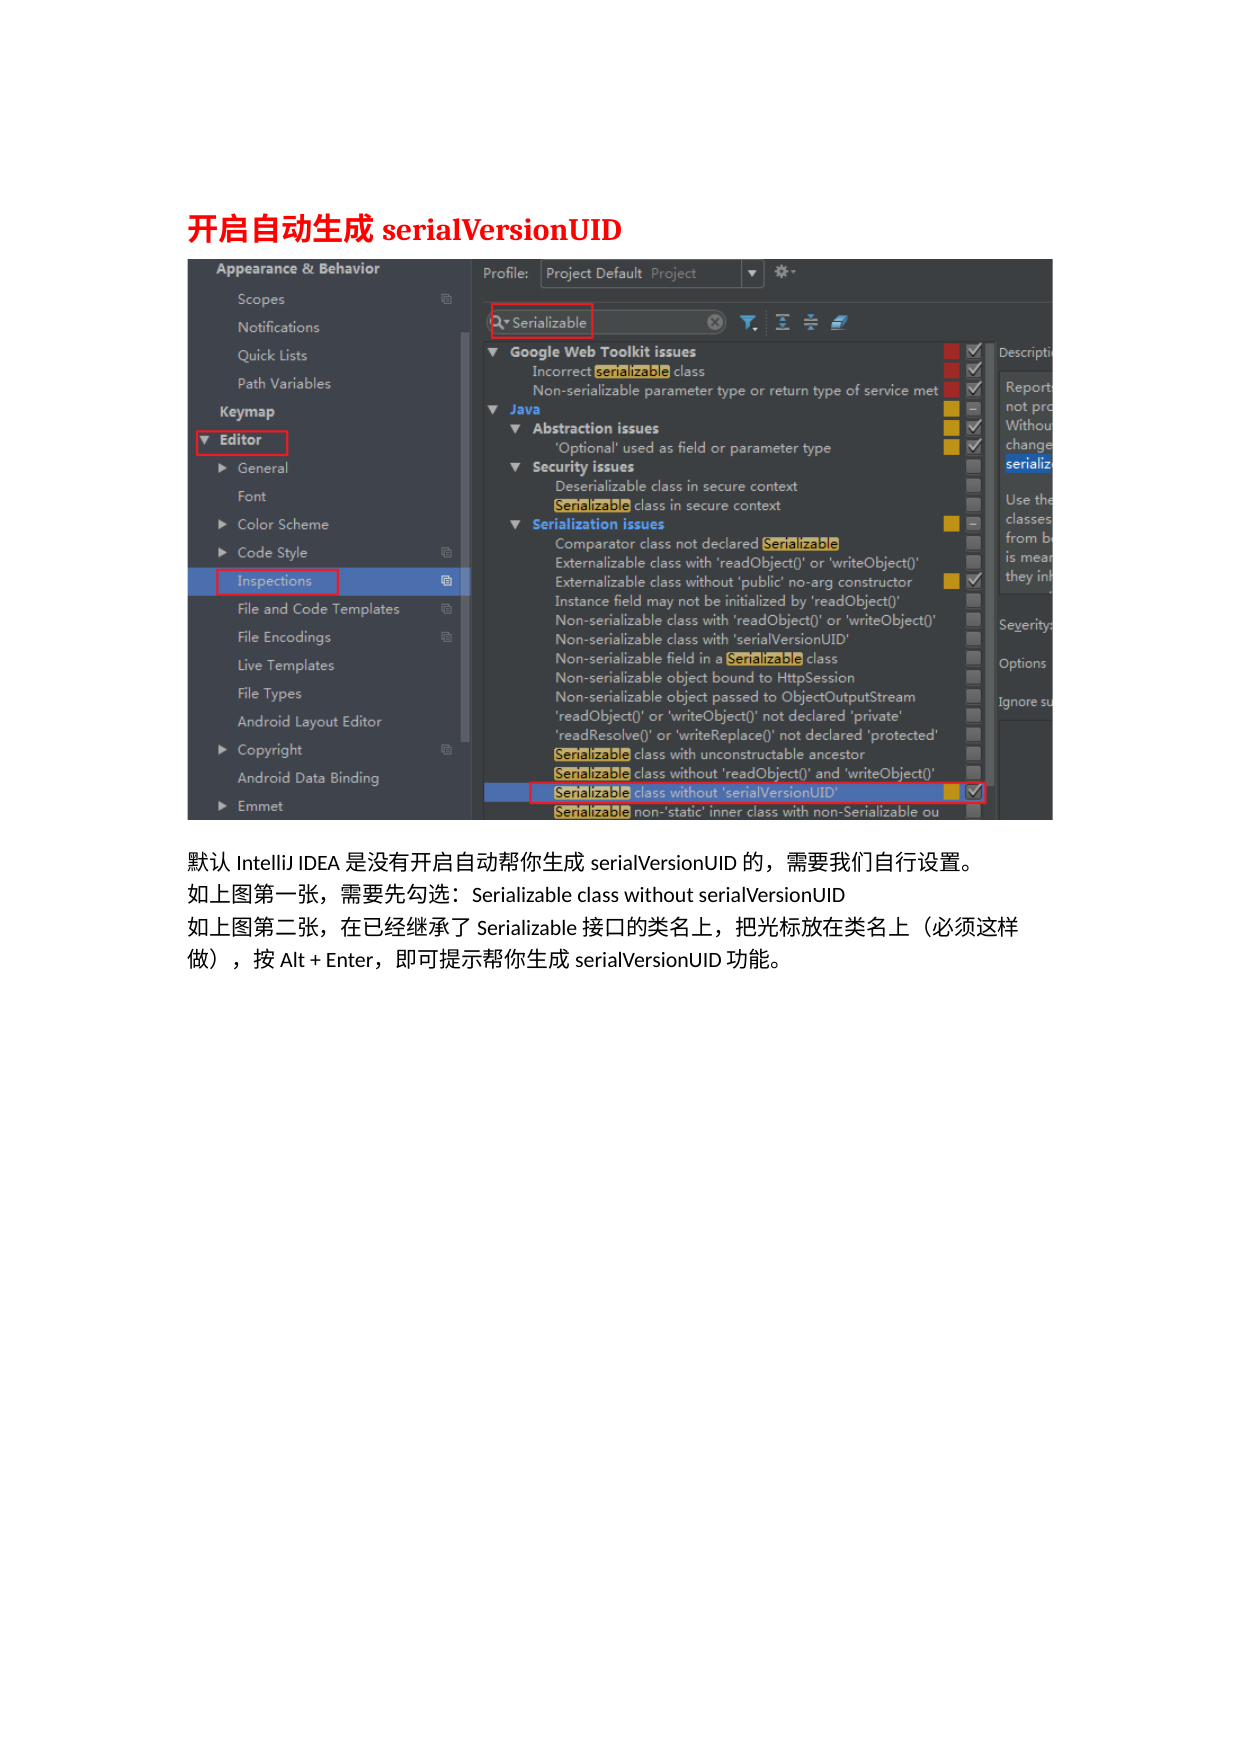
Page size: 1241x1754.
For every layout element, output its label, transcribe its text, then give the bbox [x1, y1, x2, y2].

picture [187, 259, 1053, 820]
subtitle 开启自动生成 serialVersionUID [187, 194, 1053, 259]
text 默认 IntelliJ IDEA 是没有开启自动帮你生成 serialVersionUID 的，需要我们自行设置。 [187, 820, 1053, 877]
text 如上图第一张，需要先勾选：Serializable class without serialVersionUID [187, 877, 1053, 909]
text 如上图第二张，在已经继承了 Serializable 接口的类名上，把光标放在类名上（必须这样做），按 Alt + Enter，即可提示帮你生成 serialVersionUID 功能。 [187, 909, 1053, 974]
